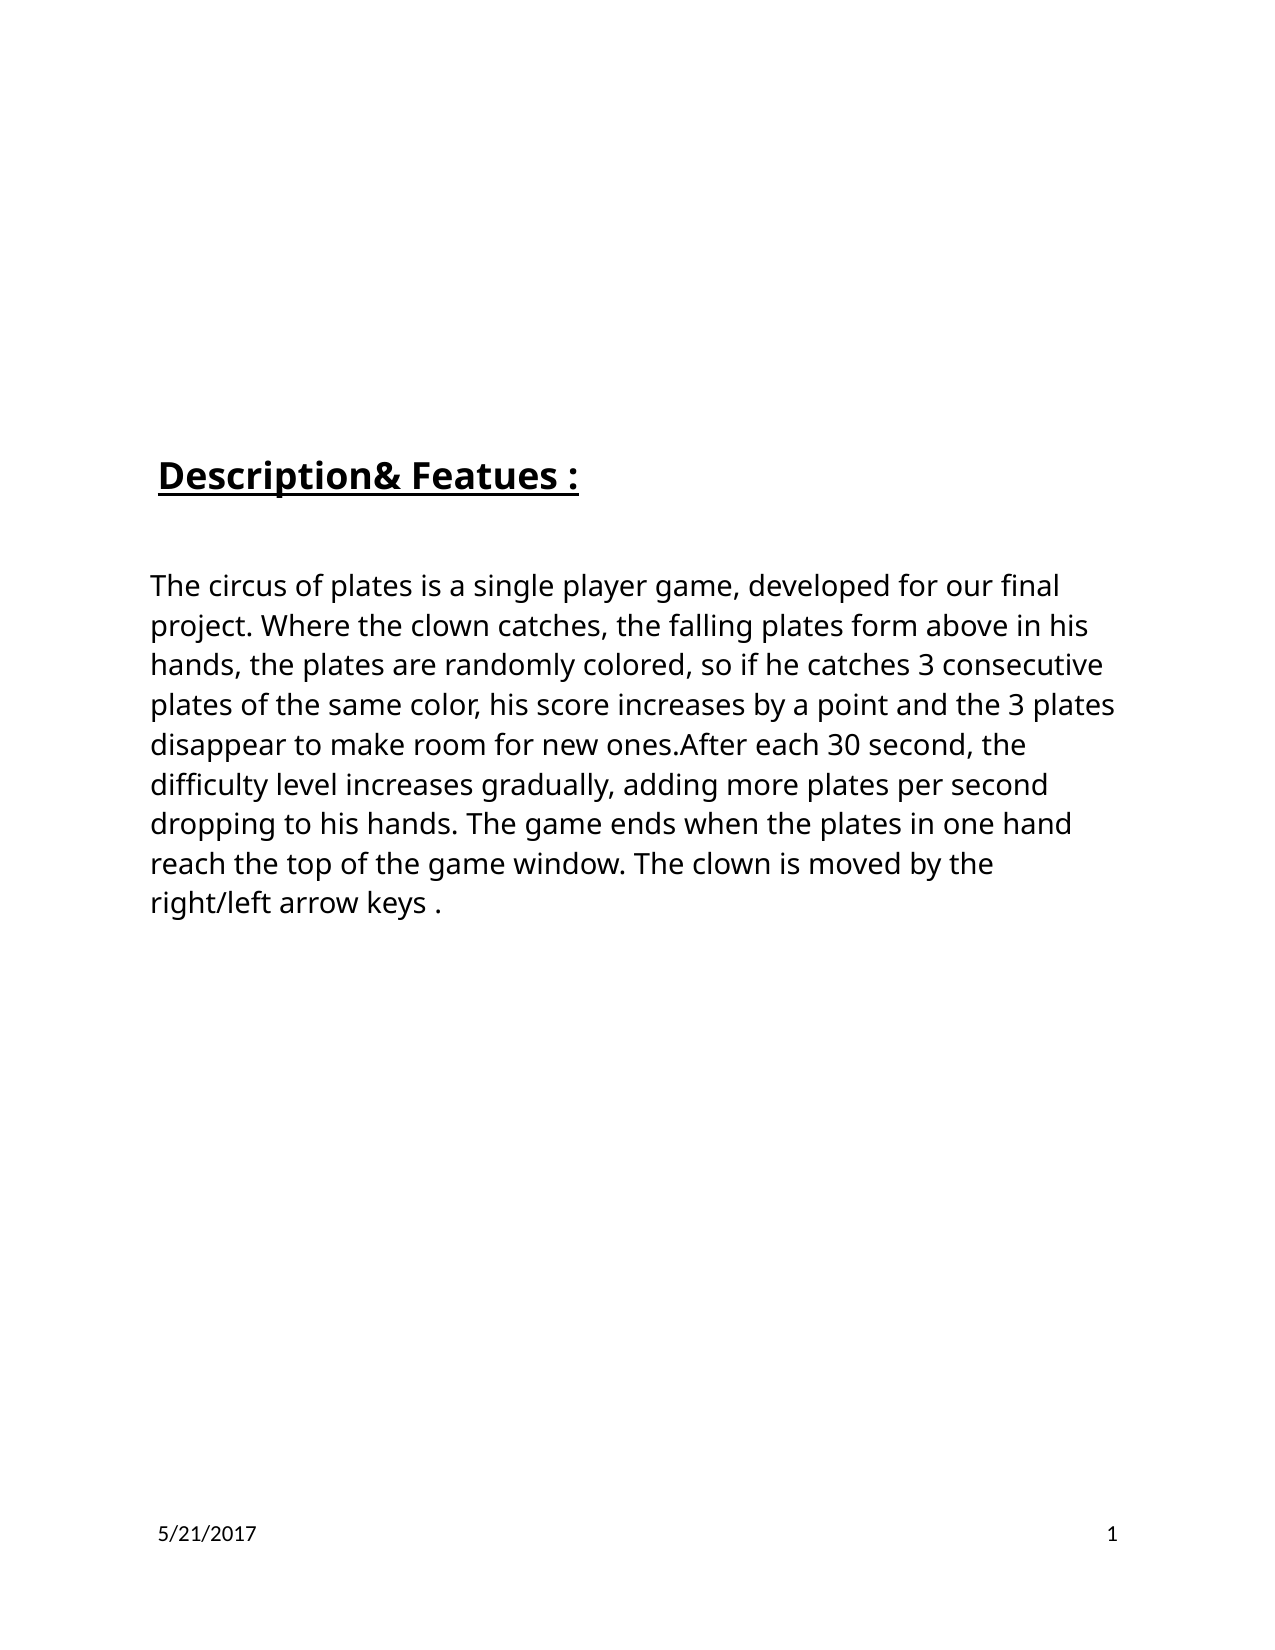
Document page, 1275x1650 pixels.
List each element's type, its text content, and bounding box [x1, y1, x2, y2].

text Description& Featues : [157, 449, 1117, 501]
text The circus of plates is a single player game, developed for our final project. Where the clown catches, the falling plates form above in his hands, the plates are randomly colored, so if he catches 3 consecutive plates of the same color, his score increases by a point and the 3 plates disappear to make room for new ones.After each 30 second, the difficulty level increases gradually, adding more plates per second dropping to his hands. The game ends when the plates in one hand reach the top of the game window. The clown is moved by the right/left arrow keys . [150, 565, 1117, 922]
